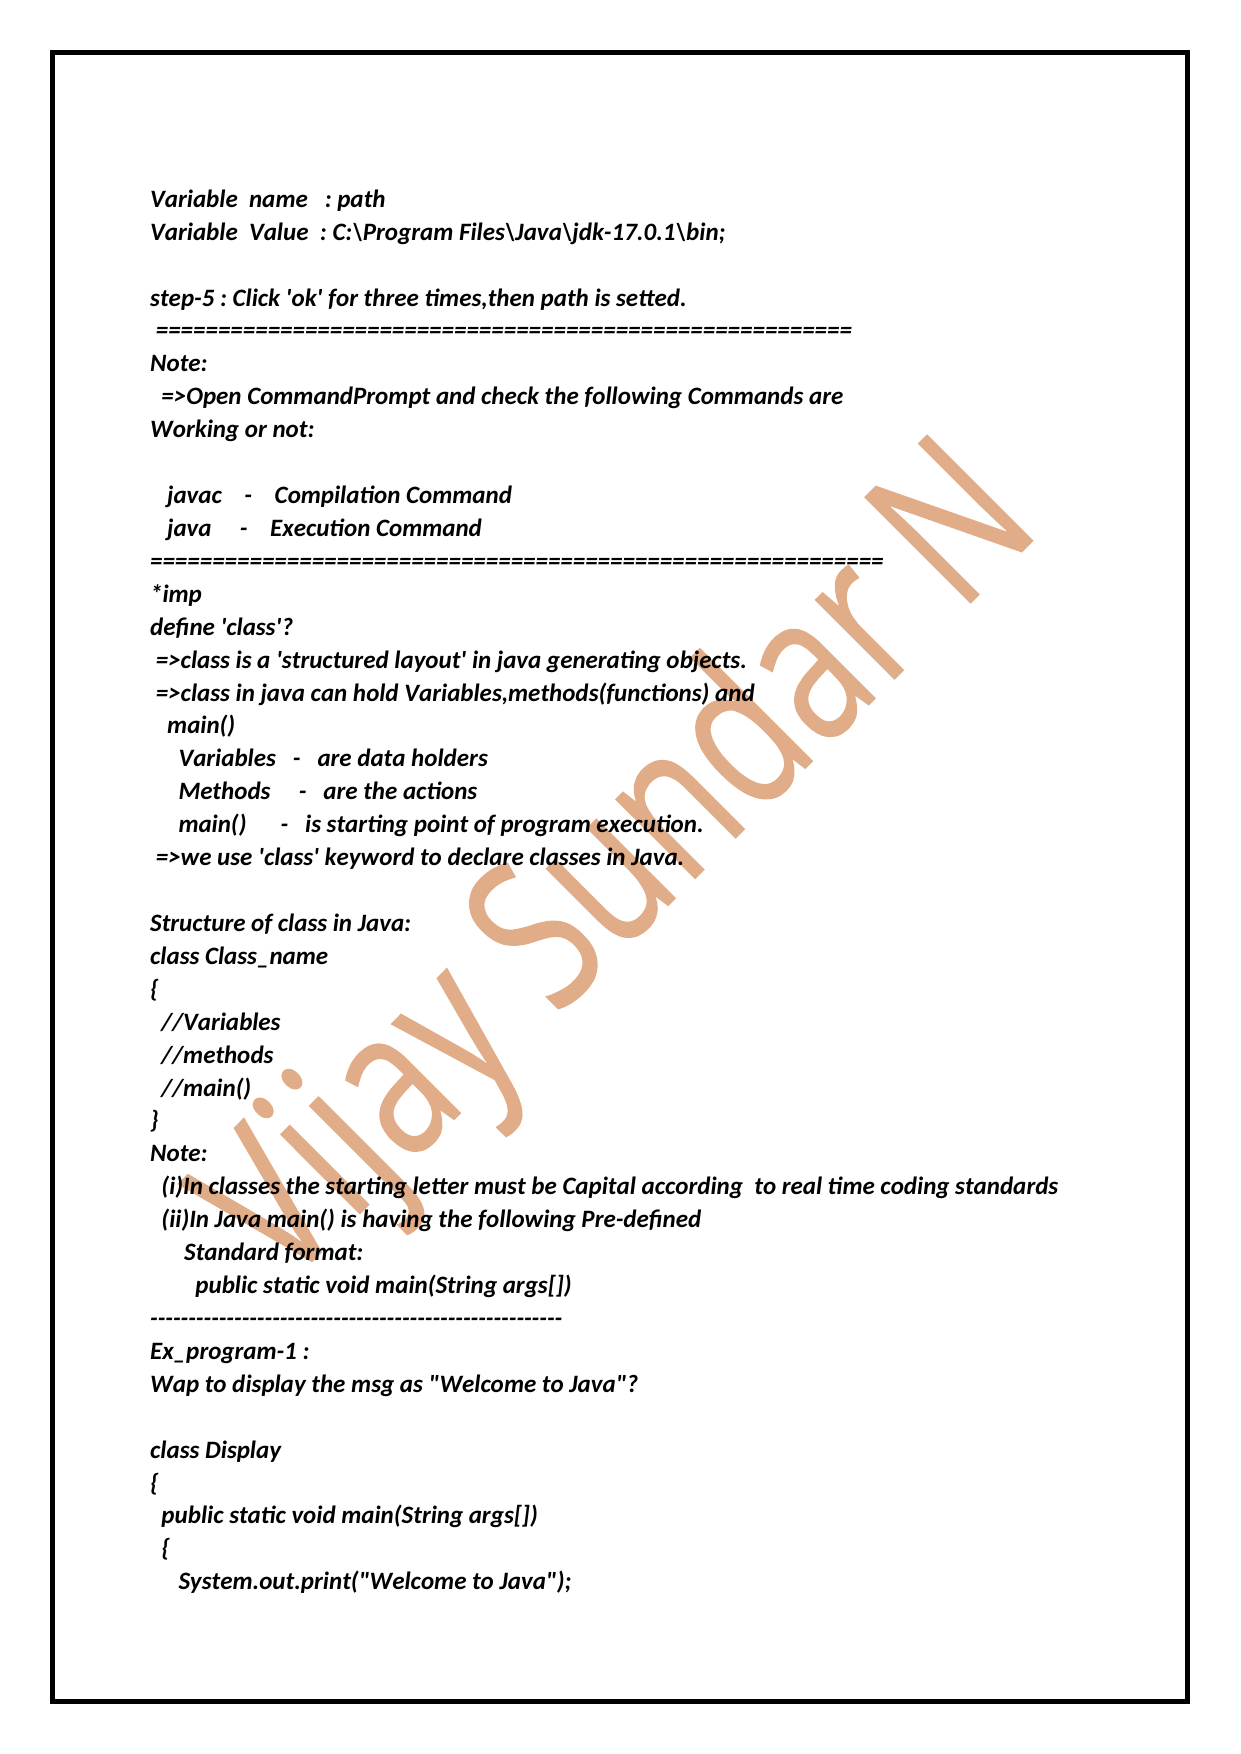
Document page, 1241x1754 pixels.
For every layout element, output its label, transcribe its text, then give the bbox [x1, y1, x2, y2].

text Standard format: [150, 1236, 1090, 1267]
text main() [150, 709, 1090, 740]
text Variable Value : C:\Program Files\Java\jdk-17.0.1\bin; [150, 216, 1090, 246]
text { [150, 1532, 1090, 1563]
text step-5 : Click 'ok' for three times,then path is setted. [150, 282, 1090, 312]
text Working or not: [150, 413, 1090, 444]
text Methods - are the actions [150, 775, 1090, 806]
text ======================================================== [150, 314, 1090, 345]
text { [150, 1467, 1090, 1497]
text public static void main(String args[]) [150, 1499, 1090, 1530]
text Note: [150, 347, 1090, 378]
text *imp [150, 578, 1090, 608]
text class Class_name [150, 940, 1090, 971]
text Variables - are data holders [150, 742, 1090, 773]
text System.out.print("Welcome to Java"); [150, 1565, 1090, 1596]
text //methods [150, 1039, 1090, 1069]
text { [150, 973, 1090, 1003]
text //main() [150, 1072, 1090, 1102]
text =>we use 'class' keyword to declare classes in Java. [150, 841, 1090, 872]
text public static void main(String args[]) [150, 1269, 1090, 1300]
text } [150, 1104, 1090, 1135]
text Variable name : path [150, 183, 1090, 213]
text java - Execution Command [150, 512, 1090, 543]
text Note: [150, 1137, 1090, 1168]
text define 'class'? [150, 611, 1090, 641]
text =>Open CommandPrompt and check the following Commands are [150, 380, 1090, 411]
text (i)In classes the starting letter must be Capital according to real time coding standards [150, 1170, 1090, 1201]
text javac - Compilation Command [150, 479, 1090, 510]
text ------------------------------------------------------ [150, 1302, 1090, 1333]
text (ii)In Java main() is having the following Pre-defined [150, 1203, 1090, 1234]
text =>class is a 'structured layout' in java generating objects. [150, 644, 1090, 674]
text =========================================================== [150, 545, 1090, 576]
text //Variables [150, 1006, 1090, 1036]
text main() - is starting point of program execution. [150, 808, 1090, 839]
text class Display [150, 1434, 1090, 1464]
text =>class in java can hold Variables,methods(functions) and [150, 677, 1090, 707]
text Ex_program-1 : [150, 1335, 1090, 1366]
text Structure of class in Java: [150, 907, 1090, 938]
text Wap to display the msg as "Welcome to Java"? [150, 1368, 1090, 1398]
